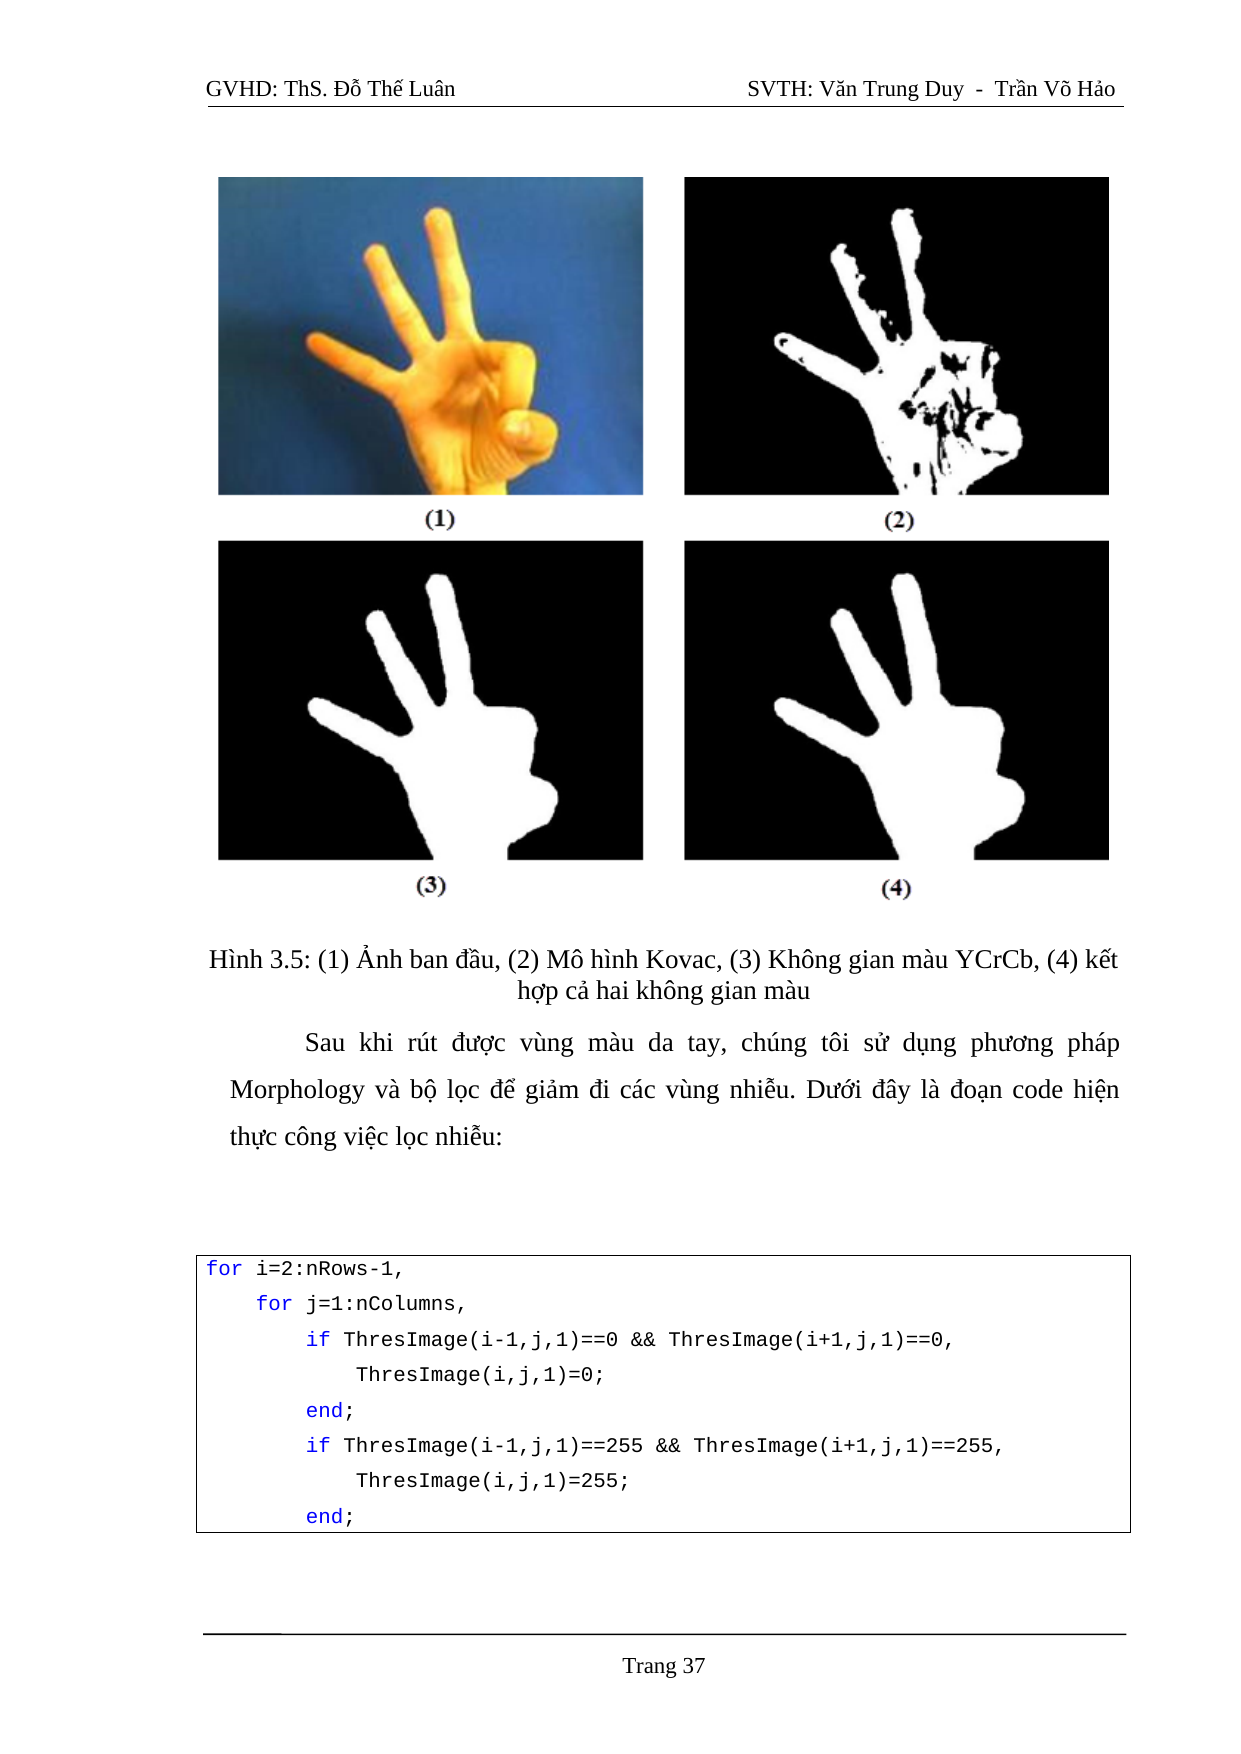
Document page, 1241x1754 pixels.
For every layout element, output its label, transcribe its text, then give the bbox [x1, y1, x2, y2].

text end; [197, 1396, 1130, 1423]
text ThresImage(i,j,1)=255; [197, 1467, 1130, 1494]
text Hình 3.5: (1) Ảnh ban đầu, (2) Mô hình Kovac, (3) Không gian màu YCrCb, (4) kết hợp cả hai không gian màu [206, 943, 1122, 1006]
text end; [197, 1503, 1130, 1532]
text if ThresImage(i-1,j,1)==0 && ThresImage(i+1,j,1)==0, [197, 1326, 1130, 1352]
text if ThresImage(i-1,j,1)==255 && ThresImage(i+1,j,1)==255, [197, 1432, 1130, 1459]
text for i=2:nRows-1, [197, 1256, 1130, 1282]
text for j=1:nColumns, [197, 1290, 1130, 1317]
picture [218, 177, 1109, 909]
text ThresImage(i,j,1)=0; [197, 1361, 1130, 1388]
text Sau khi rút được vùng màu da tay, chúng tôi sử dụng phương pháp Morphology và bộ lọc để giảm đi các vùng nhiễu. Dưới đây là đoạn code hiện thực công việc lọc nhiễu: [229, 1026, 1122, 1151]
